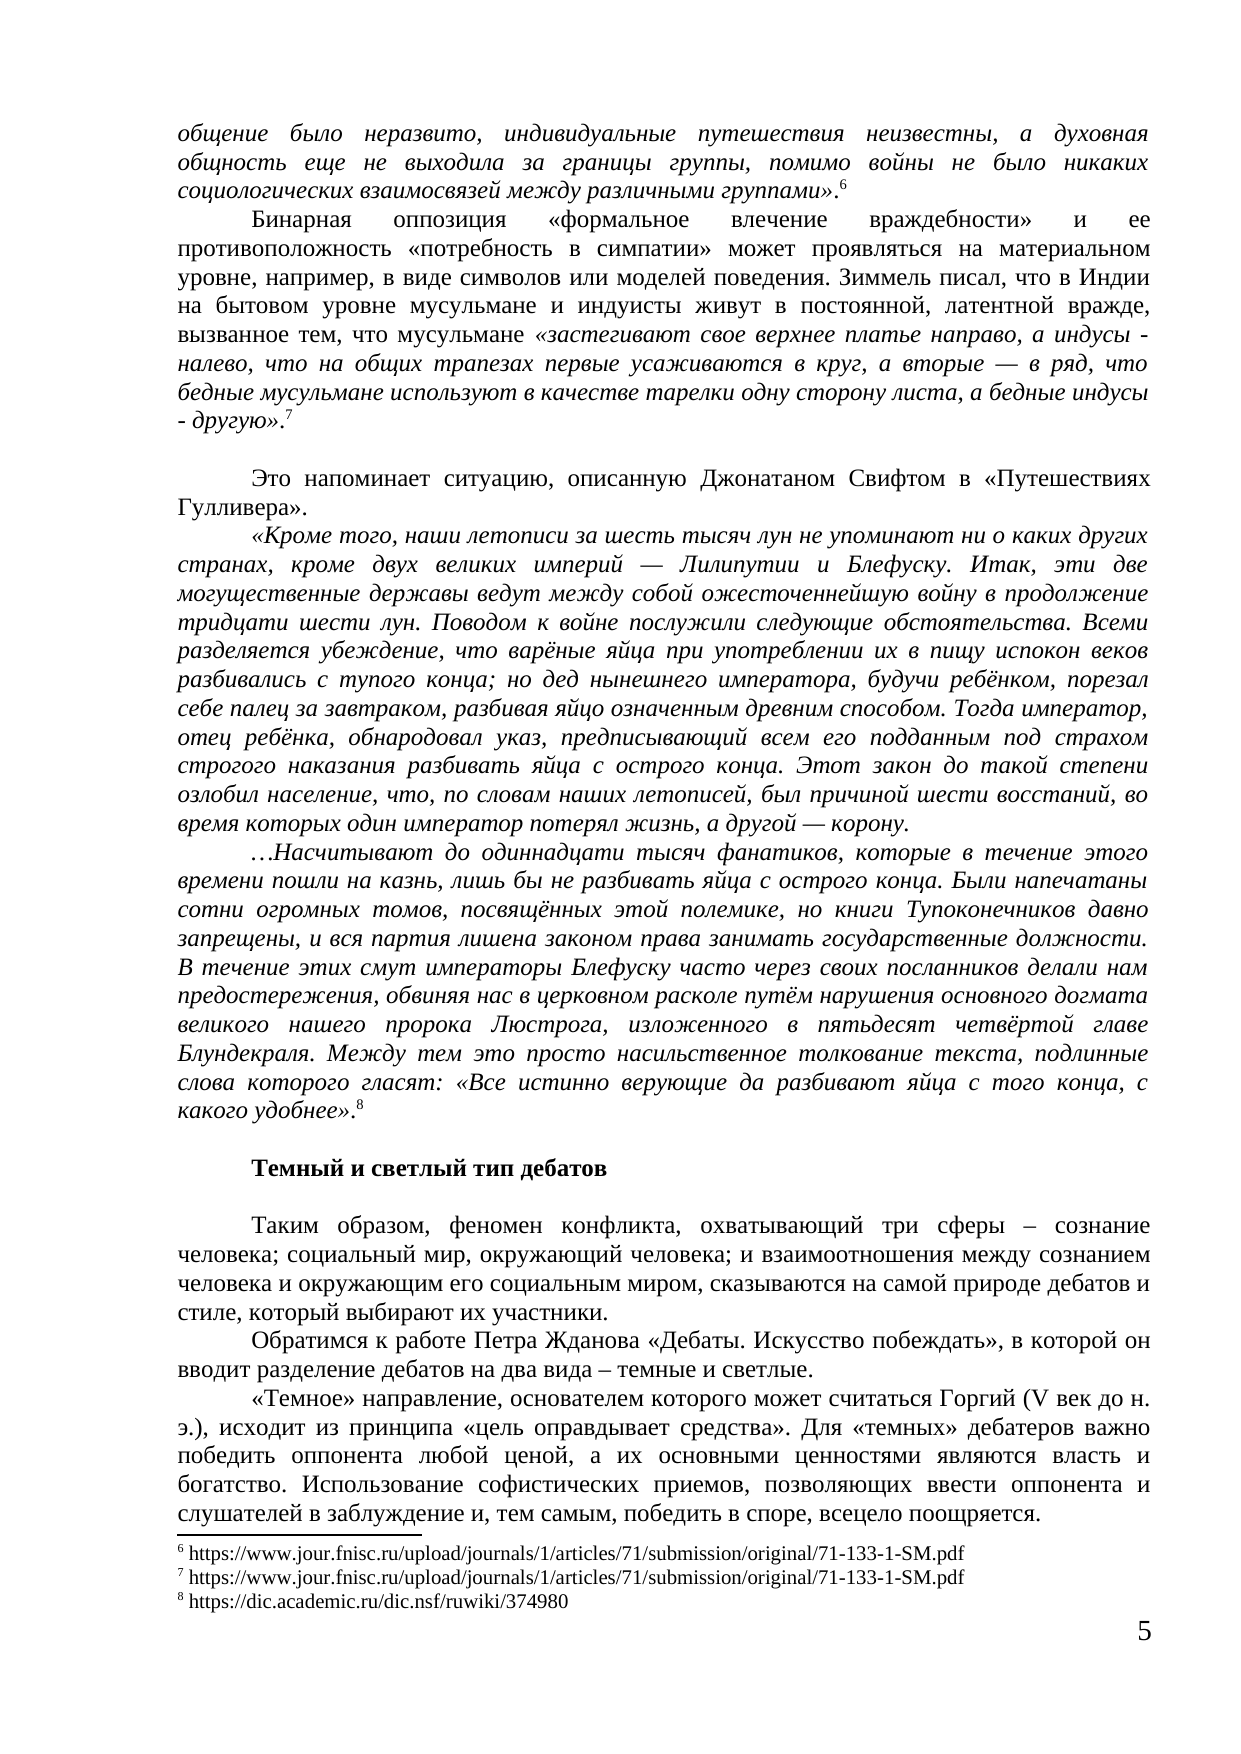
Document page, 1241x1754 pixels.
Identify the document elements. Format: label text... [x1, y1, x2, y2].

text Это напоминает ситуацию, описанную Джонатаном Свифтом в «Путешествиях Гулливера». [177, 463, 1152, 521]
text Бинарная оппозиция «формальное влечение враждебности» и ее противоположность «потребность в симпатии» может проявляться на материальном уровне, например, в виде символов или моделей поведения. Зиммель писал, что в Индии на бытовом уровне мусульмане и индуисты живут в постоянной, латентной вражде, вызванное тем, что мусульмане «застегивают свое верхнее платье направо, а индусы - налево, что на общих трапезах первые усаживаются в круг, а вторые — в ряд, что бедные мусульмане используют в качестве тарелки одну сторону листа, а бедные индусы - другую». [177, 204, 1152, 434]
text Таким образом, феномен конфликта, охватывающий три сферы – сознание человека; социальный мир, окружающий человека; и взаимоотношения между сознанием человека и окружающим его социальным миром, сказываются на самой природе дебатов и стиле, который выбирают их участники. [177, 1211, 1152, 1326]
text Темный и светлый тип дебатов [177, 1153, 1152, 1182]
text «Темное» направление, основателем которого может считаться Горгий (V век до н. э.), исходит из принципа «цель оправдывает средства». Для «темных» дебатеров важно победить оппонента любой ценой, а их основными ценностями являются власть и богатство. Использование софистических приемов, позволяющих ввести оппонента и слушателей в заблуждение и, тем самым, победить в споре, всецело поощряется. [177, 1383, 1152, 1527]
text «Кроме того, наши летописи за шесть тысяч лун не упоминают ни о каких других странах, кроме двух великих империй — Лилипутии и Блефуску. Итак, эти две могущественные державы ведут между собой ожесточеннейшую войну в продолжение тридцати шести лун. Поводом к войне послужили следующие обстоятельства. Всеми разделяется убеждение, что варёные яйца при употреблении их в пищу испокон веков разбивались с тупого конца; но дед нынешнего императора, будучи ребёнком, порезал себе палец за завтраком, разбивая яйцо означенным древним способом. Тогда император, отец ребёнка, обнародовал указ, предписывающий всем его подданным под страхом строгого наказания разбивать яйца с острого конца. Этот закон до такой степени озлобил население, что, по словам наших летописей, был причиной шести восстаний, во время которых один император потерял жизнь, а другой — корону. [177, 521, 1152, 837]
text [177, 118, 1152, 204]
text Обратимся к работе Петра Жданова «Дебаты. Искусство побеждать», в которой он вводит разделение дебатов на два вида – темные и светлые. [177, 1326, 1152, 1383]
text …Насчитывают до одиннадцати тысяч фанатиков, которые в течение этого времени пошли на казнь, лишь бы не разбивать яйца с острого конца. Были напечатаны сотни огромных томов, посвящённых этой полемике, но книги Тупоконечников давно запрещены, и вся партия лишена законом права занимать государственные должности. В течение этих смут императоры Блефуску часто через своих посланников делали нам предостережения, обвиняя нас в церковном расколе путём нарушения основного догмата великого нашего пророка Люстрога, изложенного в пятьдесят четвёртой главе Блундекраля. Между тем это просто насильственное толкование текста, подлинные слова которого гласят: «Все истинно верующие да разбивают яйца с того конца, с какого удобнее». [177, 837, 1152, 1124]
